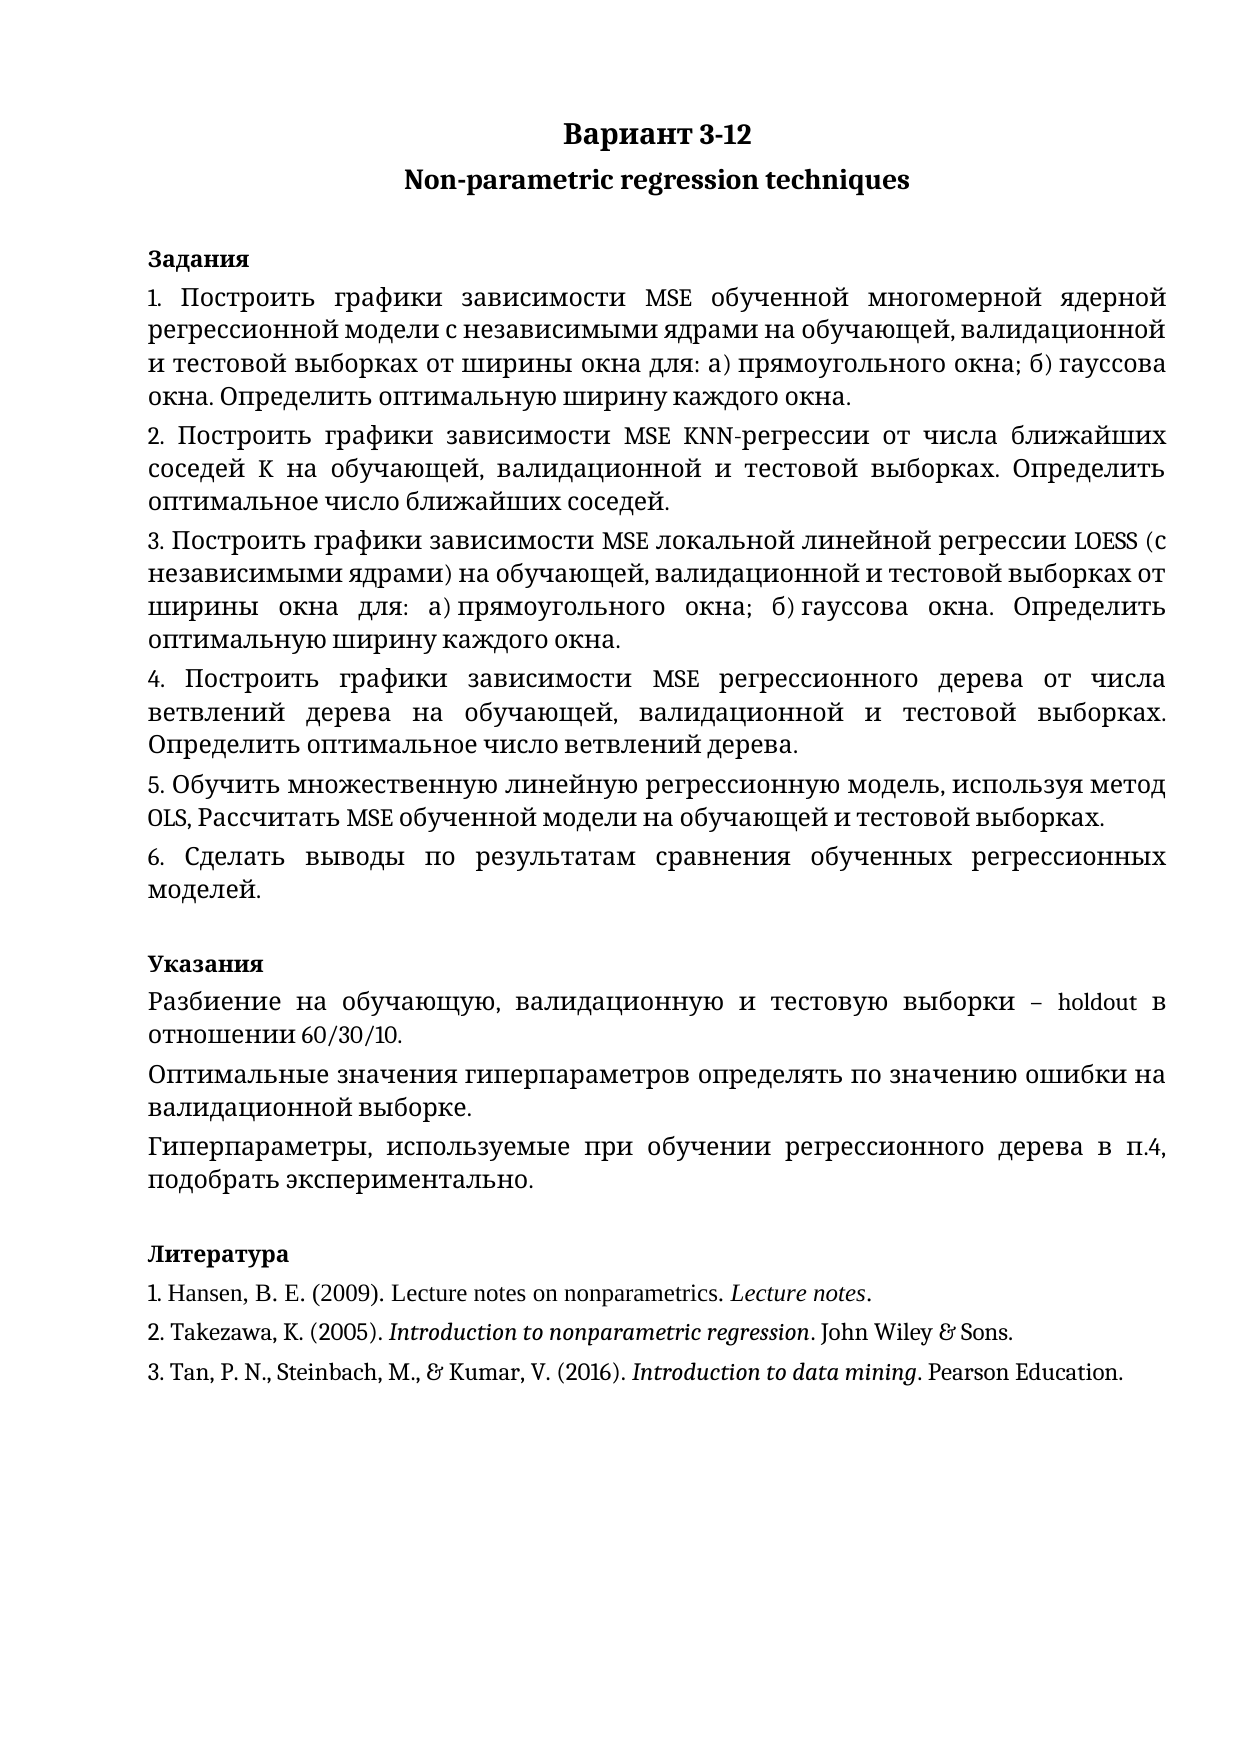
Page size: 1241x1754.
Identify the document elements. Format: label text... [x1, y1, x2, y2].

text Указания [148, 952, 1167, 978]
text 5. Обучить множественную линейную регрессионную модель, используя метод OLS, Рассчитать MSE обученной модели на обучающей и тестовой выборках. [148, 771, 1167, 832]
text 1. Hansen, B. E. (2009). Lecture notes on nonparametrics. Lecture notes. [148, 1278, 1167, 1308]
text 6. Сделать выводы по результатам сравнения обученных регрессионных моделей. [148, 843, 1167, 905]
text 3. Построить графики зависимости MSE локальной линейной регрессии LOESS (с независимыми ядрами) на обучающей, валидационной и тестовой выборках от ширины окна для: а) прямоугольного окна; б) гауссова окна. Определить оптимальную ширину каждого окна. [148, 527, 1167, 655]
text Литература [148, 1242, 1167, 1268]
text Оптимальные значения гиперпараметров определять по значению ошибки на валидационной выборке. [148, 1061, 1167, 1122]
text 1. Построить графики зависимости MSE обученной многомерной ядерной регрессионной модели с независимыми ядрами на обучающей, валидационной и тестовой выборках от ширины окна для: а) прямоугольного окна; б) гауссова окна. Определить оптимальную ширину каждого окна. [148, 283, 1167, 411]
text Вариант 3-12 [148, 118, 1167, 152]
text Разбиение на обучающую, валидационную и тестовую выборки – holdout в отношении 60/30/10. [148, 988, 1167, 1050]
text 2. Построить графики зависимости MSE KNN-регрессии от числа ближайших соседей K на обучающей, валидационной и тестовой выборках. Определить оптимальное число ближайших соседей. [148, 422, 1167, 517]
text Задания [148, 247, 1167, 273]
text Гиперпараметры, используемые при обучении регрессионного дерева в п.4, подобрать экспериментально. [148, 1133, 1167, 1194]
text 2. Takezawa, K. (2005). Introduction to nonparametric regression. John Wiley & Sons. [148, 1318, 1167, 1347]
text 3. Tan, P. N., Steinbach, M., & Kumar, V. (2016). Introduction to data mining. Pearson Education. [148, 1357, 1167, 1386]
text 4. Построить графики зависимости MSE регрессионного дерева от числа ветвлений дерева на обучающей, валидационной и тестовой выборках. Определить оптимальное число ветвлений дерева. [148, 665, 1167, 760]
text Non-parametric regression techniques [148, 163, 1167, 196]
